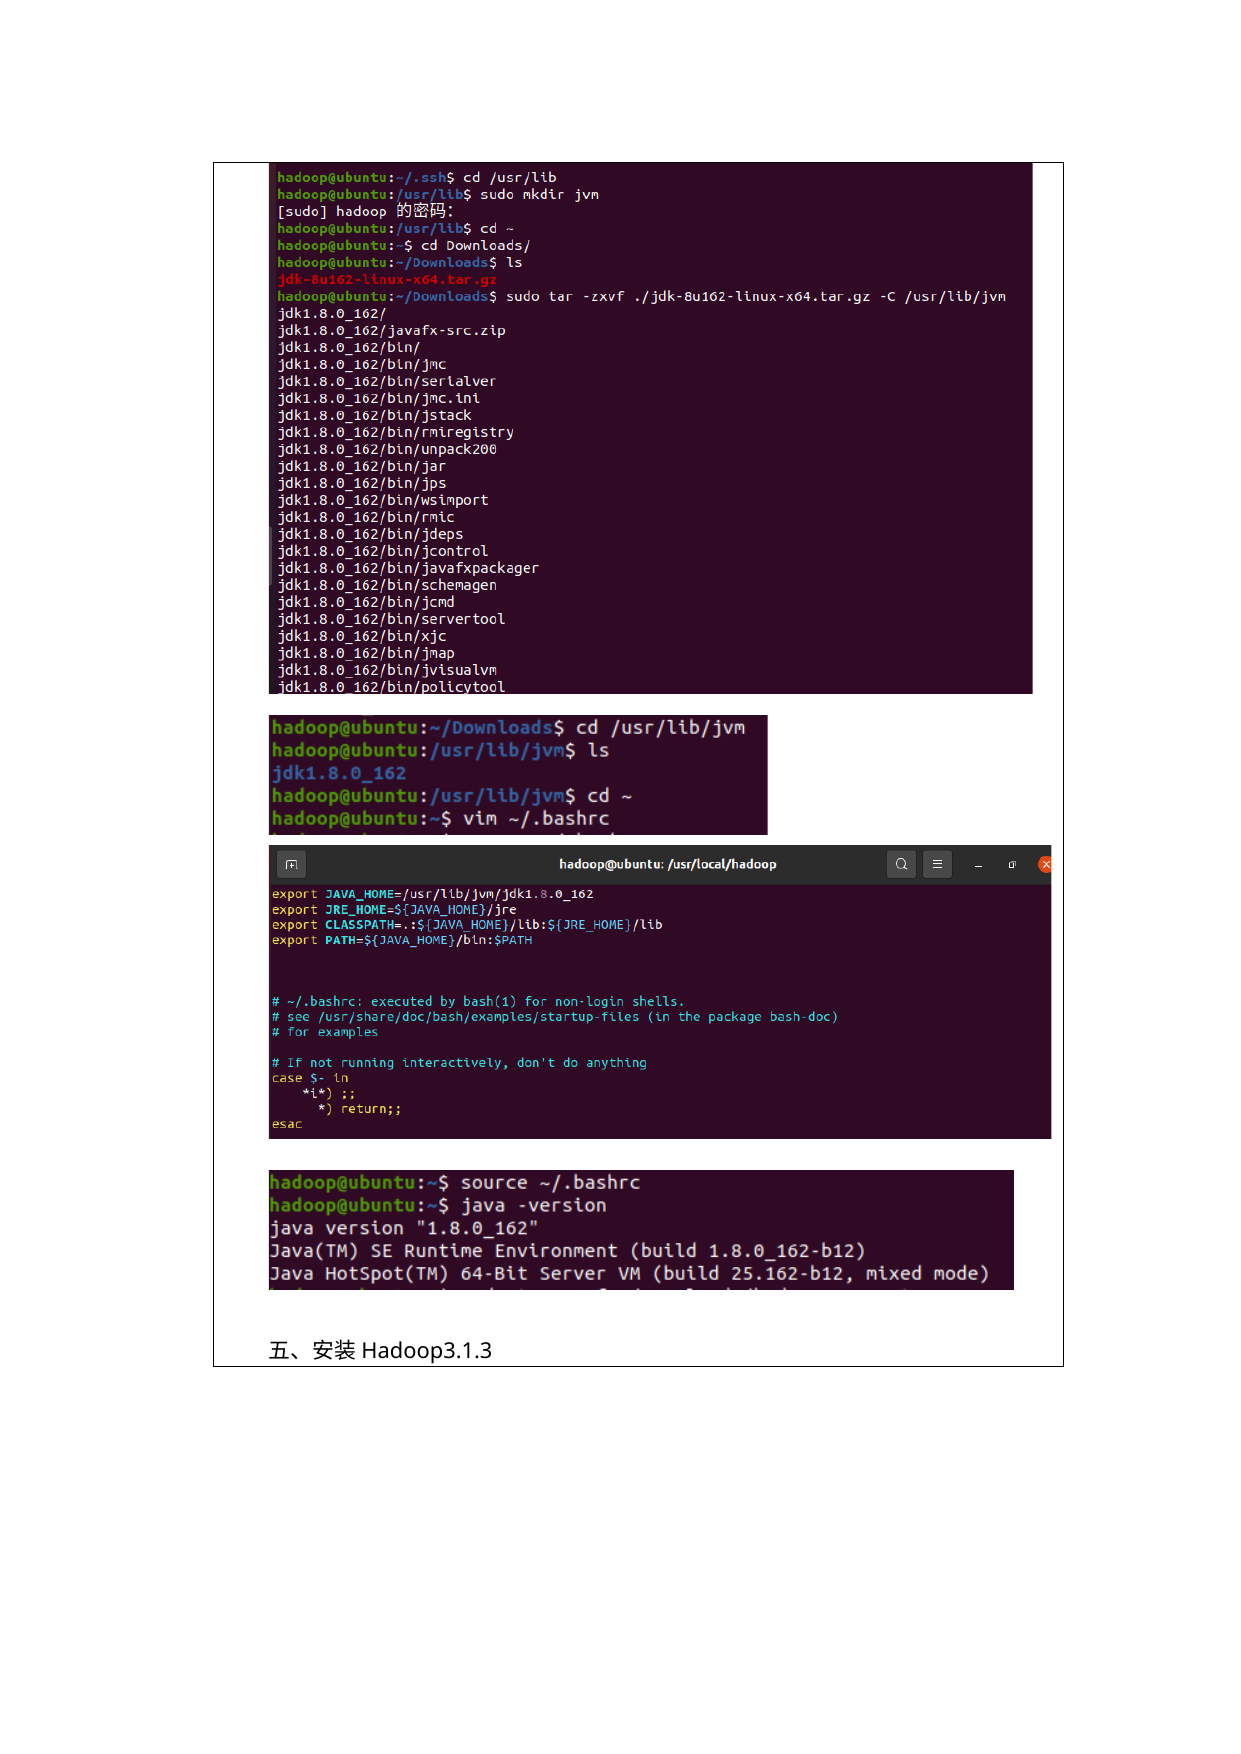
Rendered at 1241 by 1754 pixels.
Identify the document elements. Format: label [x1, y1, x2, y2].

picture [268, 163, 1033, 694]
table_cell [214, 163, 1063, 1366]
picture [268, 845, 1052, 1139]
picture [268, 715, 768, 835]
picture [268, 1170, 1014, 1290]
